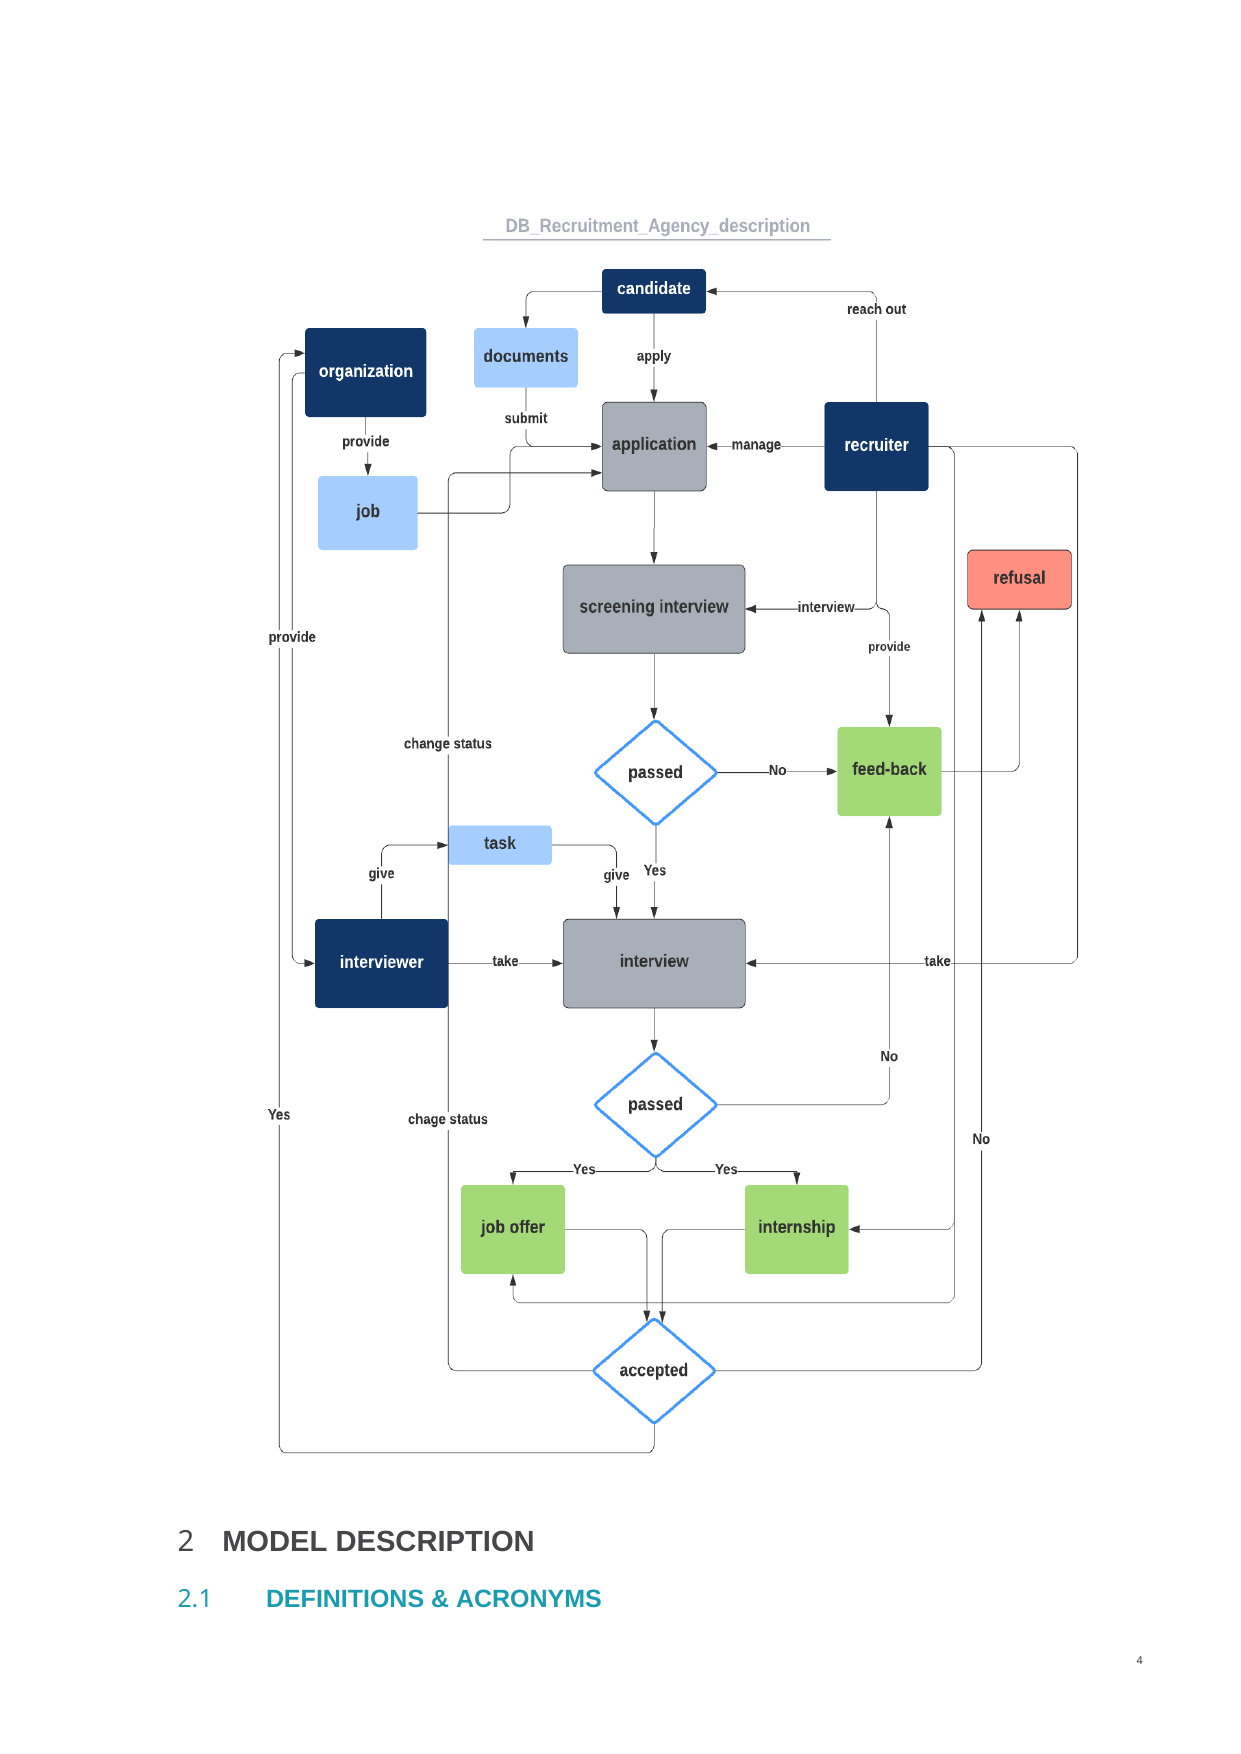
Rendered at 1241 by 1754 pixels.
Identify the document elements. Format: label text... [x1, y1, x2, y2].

subtitle Model description [177, 1520, 1152, 1559]
picture [214, 195, 1097, 1495]
subtitle Definitions & Acronyms [177, 1580, 1152, 1614]
